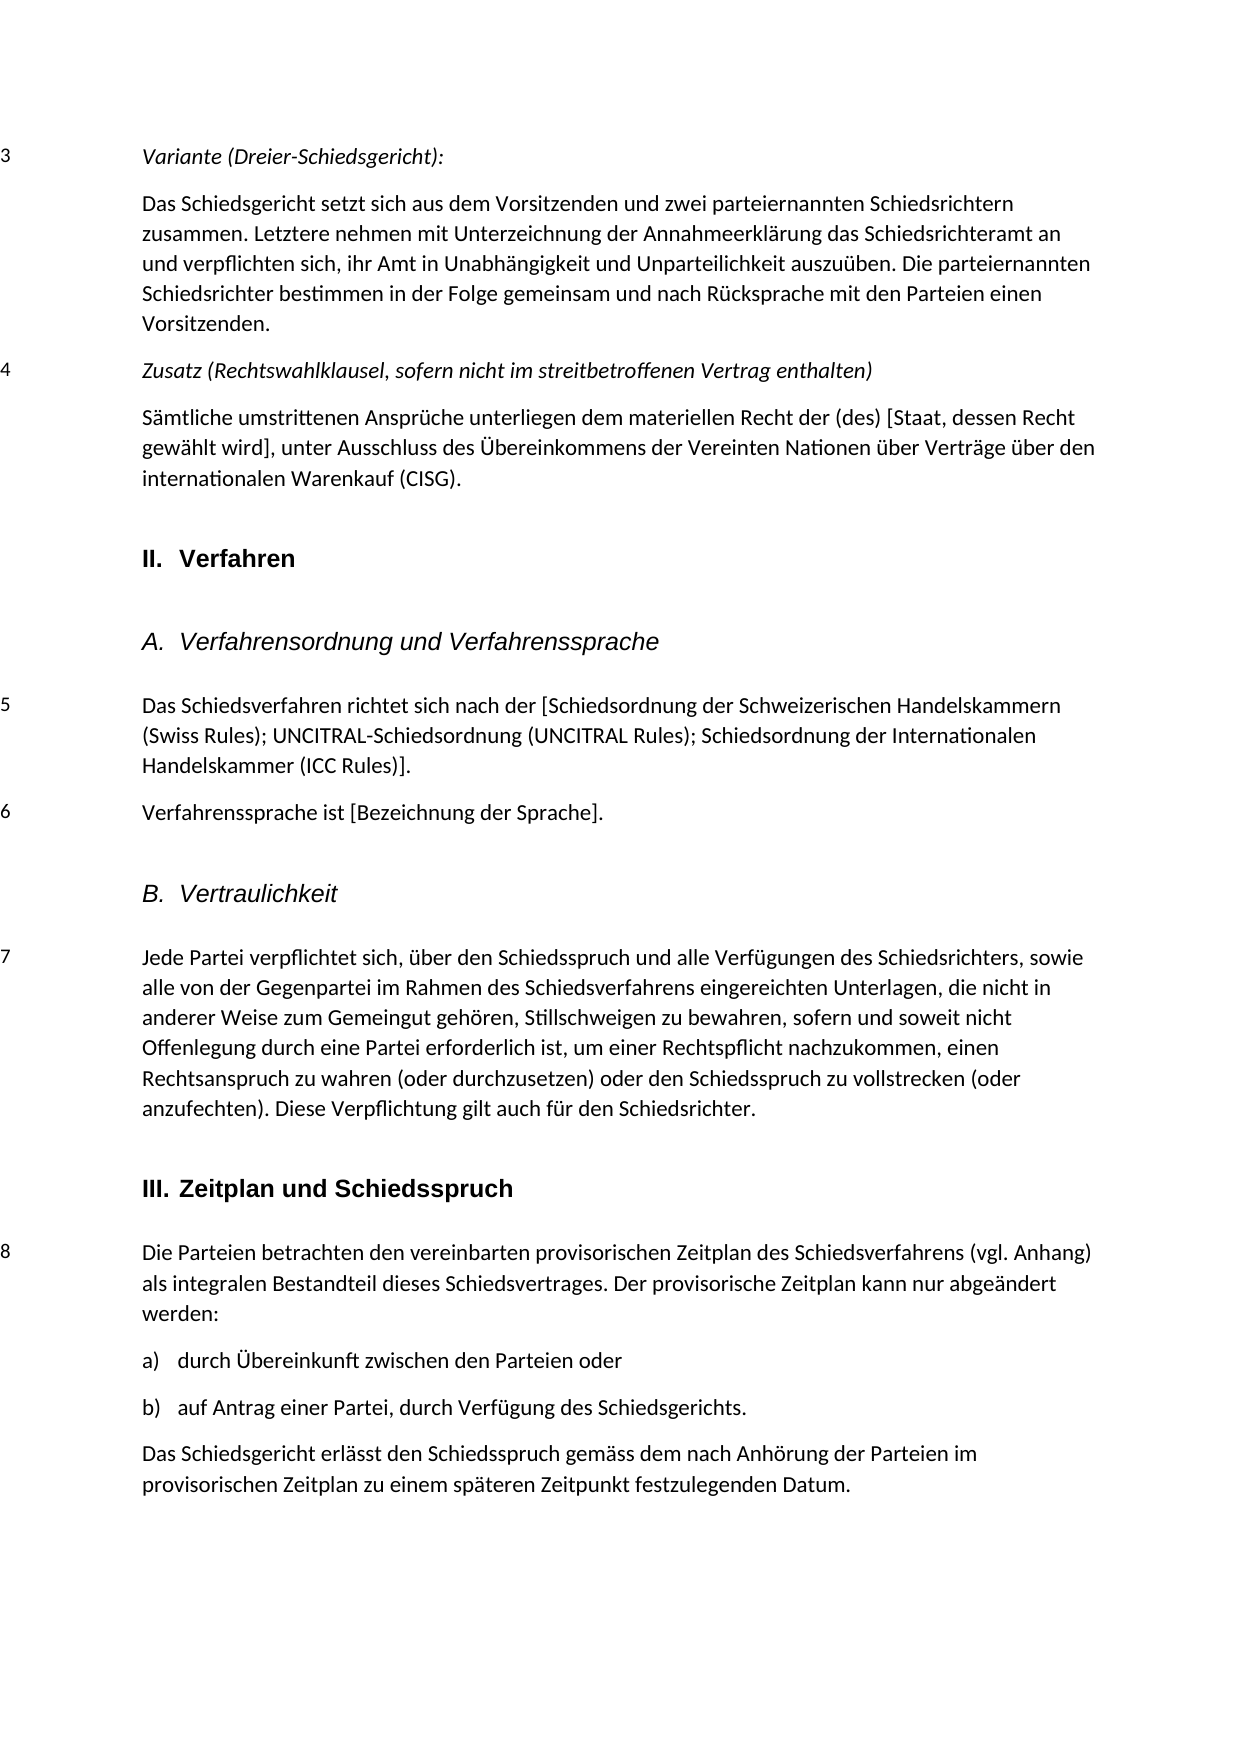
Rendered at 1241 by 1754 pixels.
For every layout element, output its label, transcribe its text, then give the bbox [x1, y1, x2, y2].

text Zusatz (Rechtswahlklausel, sofern nicht im streitbetroffenen Vertrag enthalten) [142, 356, 1098, 384]
list a) durch Übereinkunft zwischen den Parteien oder [142, 1346, 1098, 1374]
text Sämtliche umstrittenen Ansprüche unterliegen dem materiellen Recht der (des) [Staat, dessen Recht gewählt wird], unter Ausschluss des Übereinkommens der Vereinten Nationen über Verträge über den internationalen Warenkauf (CISG). [142, 403, 1098, 492]
text Das Schiedsgericht setzt sich aus dem Vorsitzenden und zwei parteiernannten Schiedsrichtern zusammen. Letztere nehmen mit Unterzeichnung der Annahmeerklärung das Schiedsrichteramt an und verpflichten sich, ihr Amt in Unabhängigkeit und Unparteilichkeit auszuüben. Die parteiernannten Schiedsrichter bestimmen in der Folge gemeinsam und nach Rücksprache mit den Parteien einen Vorsitzenden. [142, 189, 1098, 337]
text Variante (Dreier-Schiedsgericht): [142, 142, 1098, 170]
title III. Zeitplan und Schiedsspruch [142, 1174, 1098, 1203]
text Das Schiedsgericht erlässt den Schiedsspruch gemäss dem nach Anhörung der Parteien im provisorischen Zeitplan zu einem späteren Zeitpunkt festzulegenden Datum. [142, 1439, 1098, 1498]
text Verfahrenssprache ist [Bezeichnung der Sprache]. [142, 798, 1098, 826]
title A. Verfahrensordnung und Verfahrenssprache [142, 627, 1098, 656]
title B. Vertraulichkeit [142, 879, 1098, 907]
text Die Parteien betrachten den vereinbarten provisorischen Zeitplan des Schiedsverfahrens (vgl. Anhang) als integralen Bestandteil dieses Schiedsvertrages. Der provisorische Zeitplan kann nur abgeändert werden: [142, 1238, 1098, 1327]
text Jede Partei verpflichtet sich, über den Schiedsspruch und alle Verfügungen des Schiedsrichters, sowie alle von der Gegenpartei im Rahmen des Schiedsverfahrens eingereichten Unterlagen, die nicht in anderer Weise zum Gemeingut gehören, Stillschweigen zu bewahren, sofern und soweit nicht Offenlegung durch eine Partei erforderlich ist, um einer Rechtspflicht nachzukommen, einen Rechtsanspruch zu wahren (oder durchzusetzen) oder den Schiedsspruch zu vollstrecken (oder anzufechten). Diese Verpflichtung gilt auch für den Schiedsrichter. [142, 943, 1098, 1122]
text Das Schiedsverfahren richtet sich nach der [Schiedsordnung der Schweizerischen Handelskammern (Swiss Rules); UNCITRAL-Schiedsordnung (UNCITRAL Rules); Schiedsordnung der Internationalen Handelskammer (ICC Rules)]. [142, 691, 1098, 779]
title II. Verfahren [142, 544, 1098, 573]
list b) auf Antrag einer Partei, durch Verfügung des Schiedsgerichts. [142, 1393, 1098, 1421]
